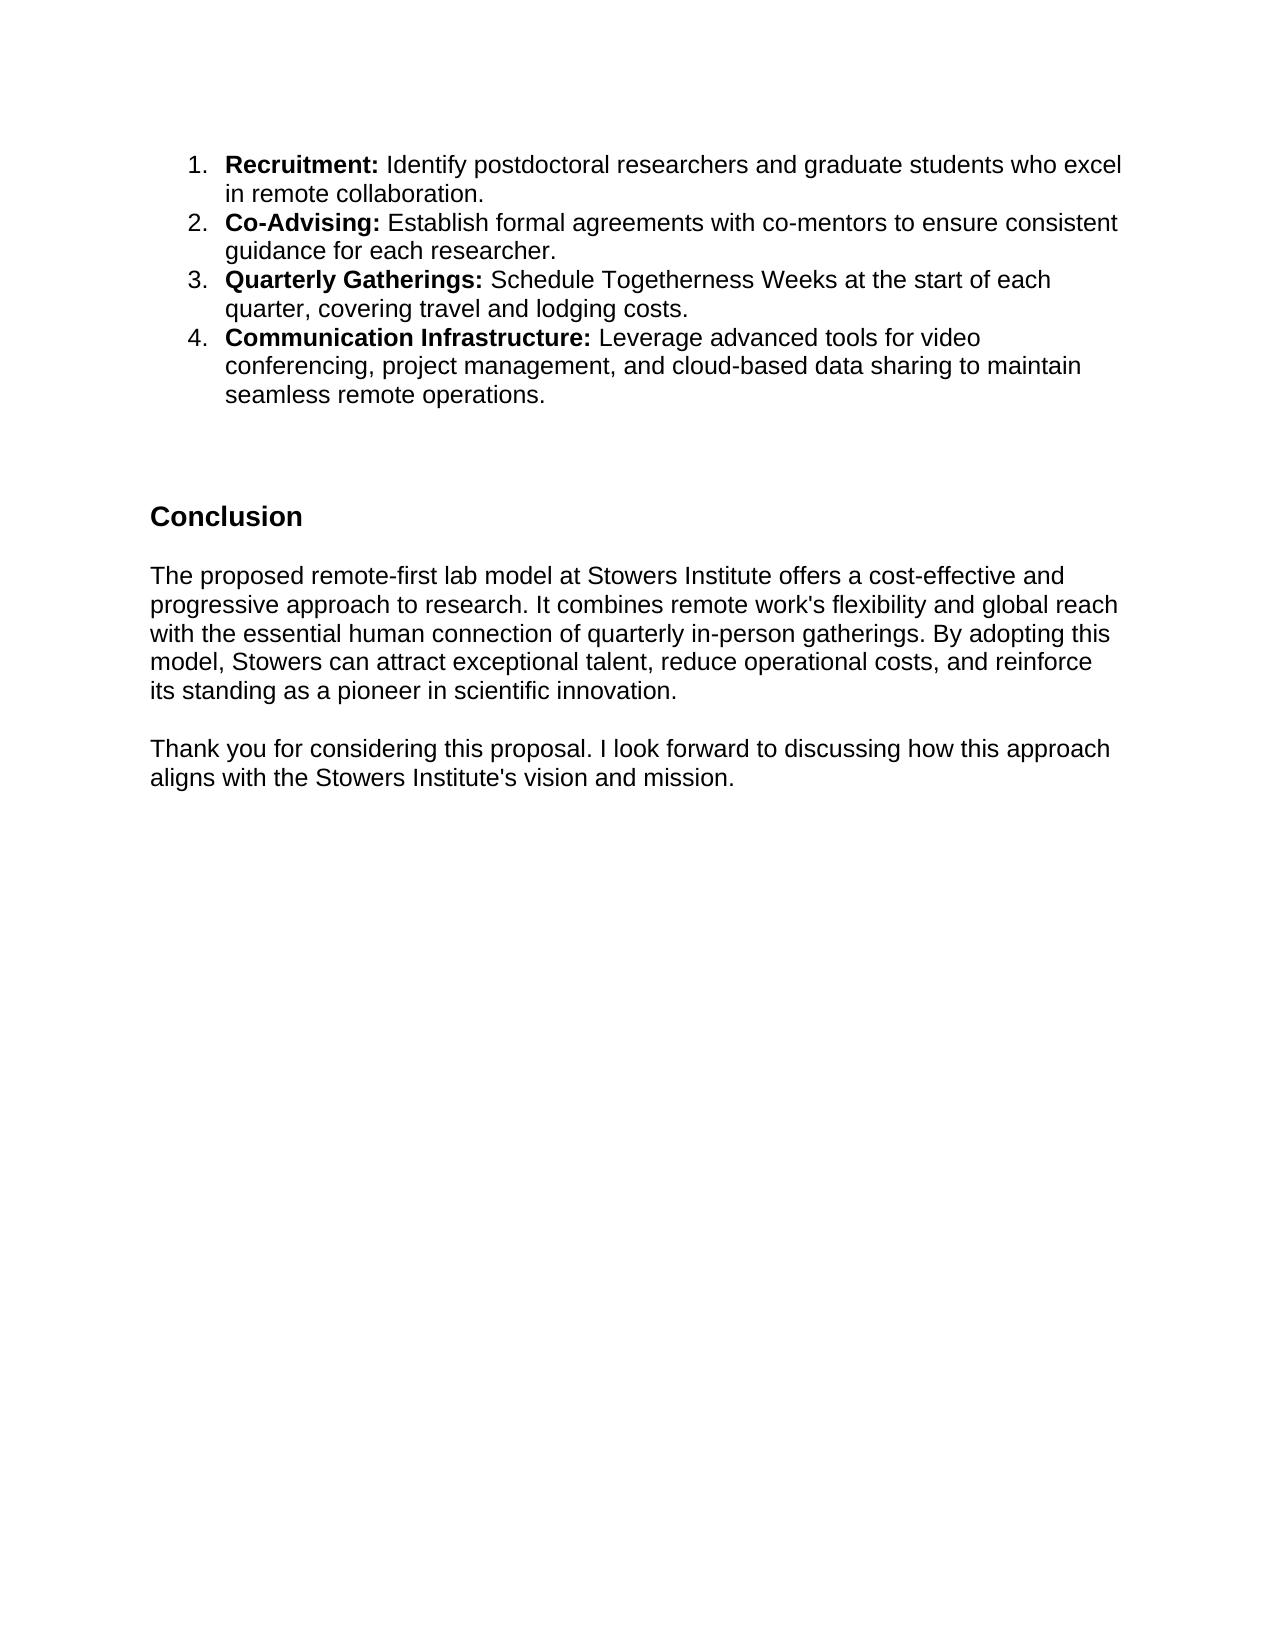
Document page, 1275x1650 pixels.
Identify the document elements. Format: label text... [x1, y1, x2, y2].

text Conclusion [150, 499, 1125, 532]
list Communication Infrastructure: Leverage advanced tools for video conferencing, project management, and cloud-based data sharing to maintain seamless remote operations. [187, 322, 1125, 409]
list Quarterly Gatherings: Schedule Togetherness Weeks at the start of each quarter, covering travel and lodging costs. [187, 265, 1125, 322]
list Co-Advising: Establish formal agreements with co-mentors to ensure consistent guidance for each researcher. [187, 207, 1125, 265]
text The proposed remote-first lab model at Stowers Institute offers a cost-effective and progressive approach to research. It combines remote work's flexibility and global reach with the essential human connection of quarterly in-person gatherings. By adopting this model, Stowers can attract exceptional talent, reduce operational costs, and reinforce its standing as a pioneer in scientific innovation. [150, 561, 1125, 705]
list Recruitment: Identify postdoctoral researchers and graduate students who excel in remote collaboration. [187, 150, 1125, 207]
text Thank you for considering this proposal. I look forward to discussing how this approach aligns with the Stowers Institute's vision and mission. [150, 734, 1125, 791]
